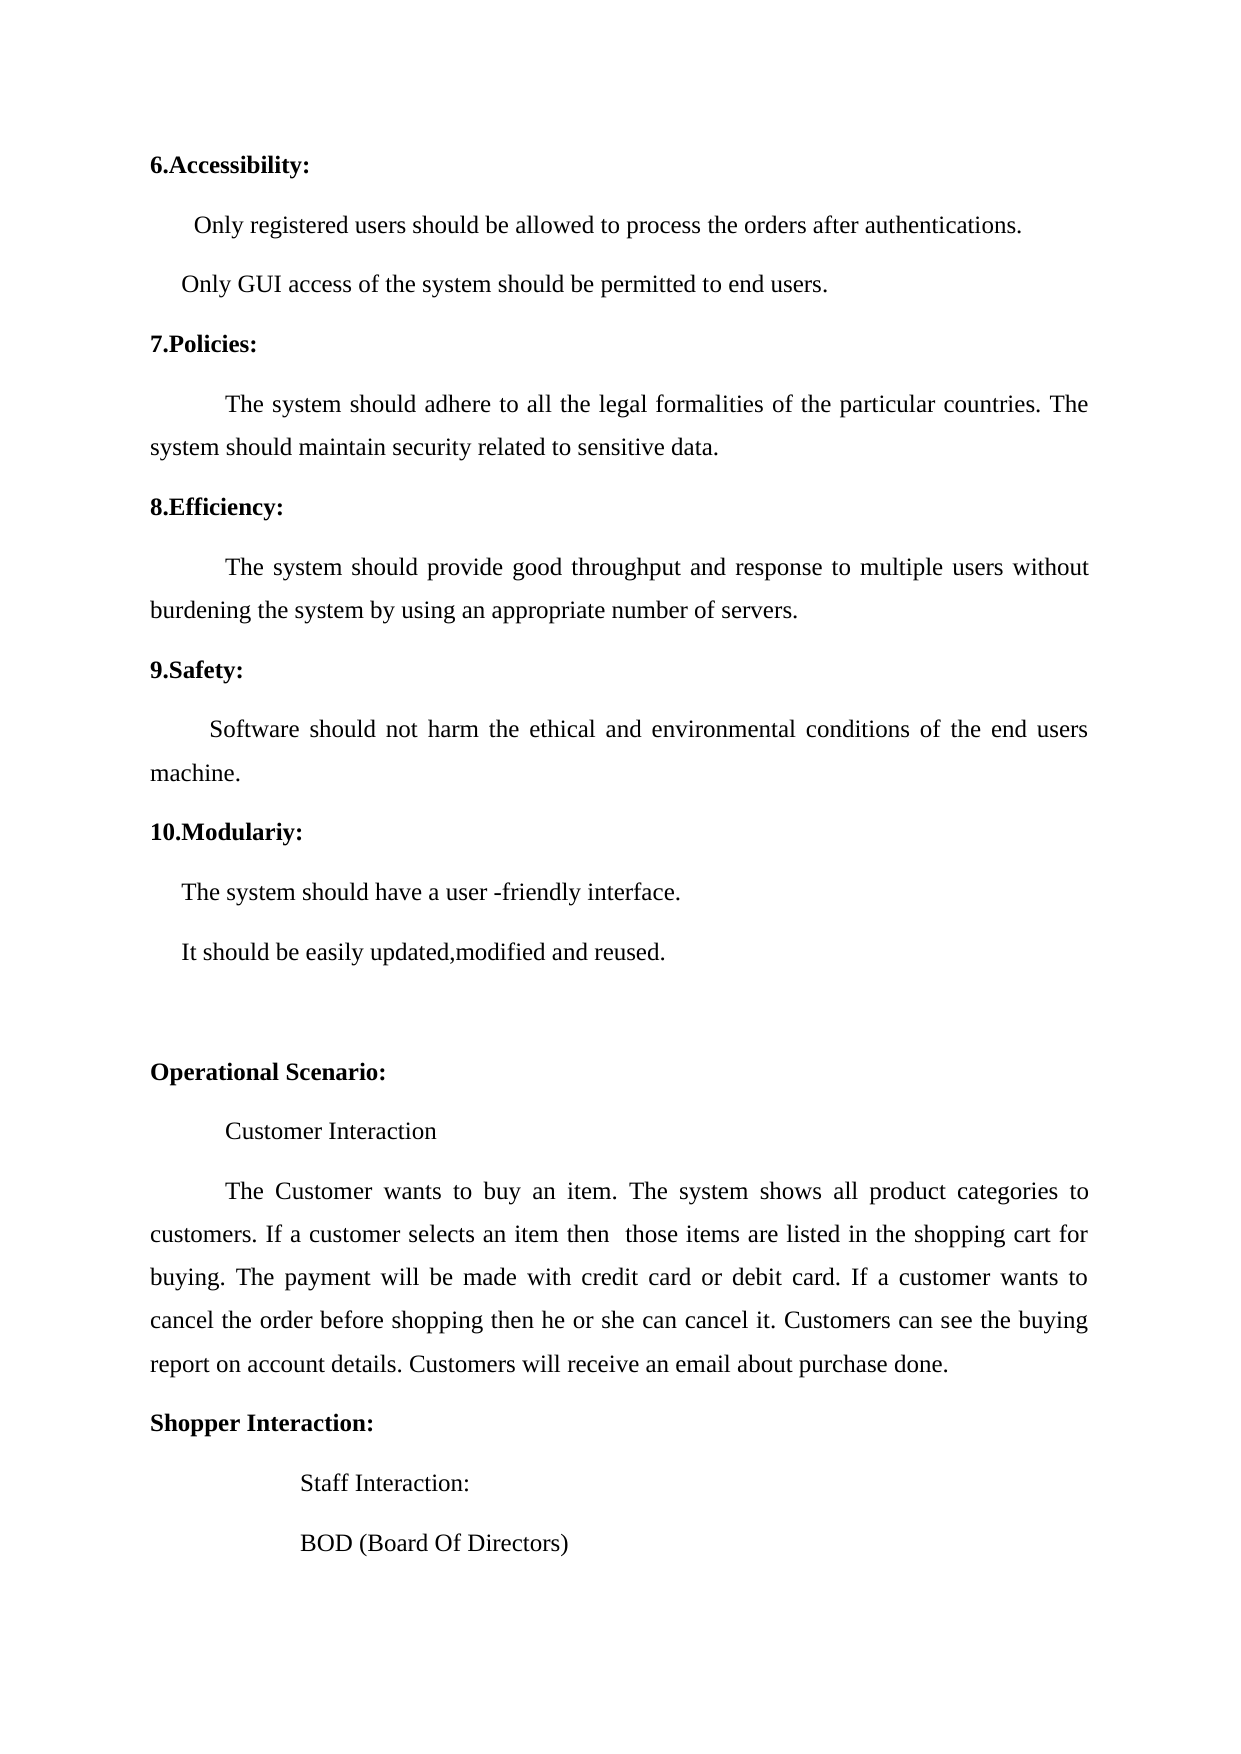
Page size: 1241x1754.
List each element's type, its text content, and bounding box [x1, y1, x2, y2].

text 6.Accessibility: [150, 150, 1090, 179]
text 10.Modulariy: [150, 817, 1090, 846]
text The system should have a user -friendly interface. [150, 877, 1090, 906]
text 7.Policies: [150, 329, 1090, 358]
text The Customer wants to buy an item. The system shows all product categories to customers. If a customer selects an item then those items are listed in the shopping cart for buying. The payment will be made with credit card or debit card. If a customer wants to cancel the order before shopping then he or she can cancel it. Customers can see the buying report on account details. Customers will receive an email about purchase done. [150, 1176, 1090, 1377]
text The system should adhere to all the legal formalities of the particular countries. The system should maintain security related to sensitive data. [150, 389, 1090, 461]
text BOD (Board Of Directors) [150, 1528, 1090, 1557]
text The system should provide good throughput and response to multiple users without burdening the system by using an appropriate number of servers. [150, 552, 1090, 624]
text 9.Safety: [150, 655, 1090, 683]
text Only registered users should be allowed to process the orders after authentications. [150, 210, 1090, 238]
text Customer Interaction [150, 1116, 1090, 1145]
text Operational Scenario: [150, 1057, 1090, 1085]
text 8.Efficiency: [150, 492, 1090, 521]
text Shopper Interaction: [150, 1408, 1090, 1437]
text It should be easily updated,modified and reused. [150, 937, 1090, 966]
text Only GUI access of the system should be permitted to end users. [150, 269, 1090, 298]
text Staff Interaction: [150, 1468, 1090, 1497]
text Software should not harm the ethical and environmental conditions of the end users machine. [150, 714, 1090, 786]
